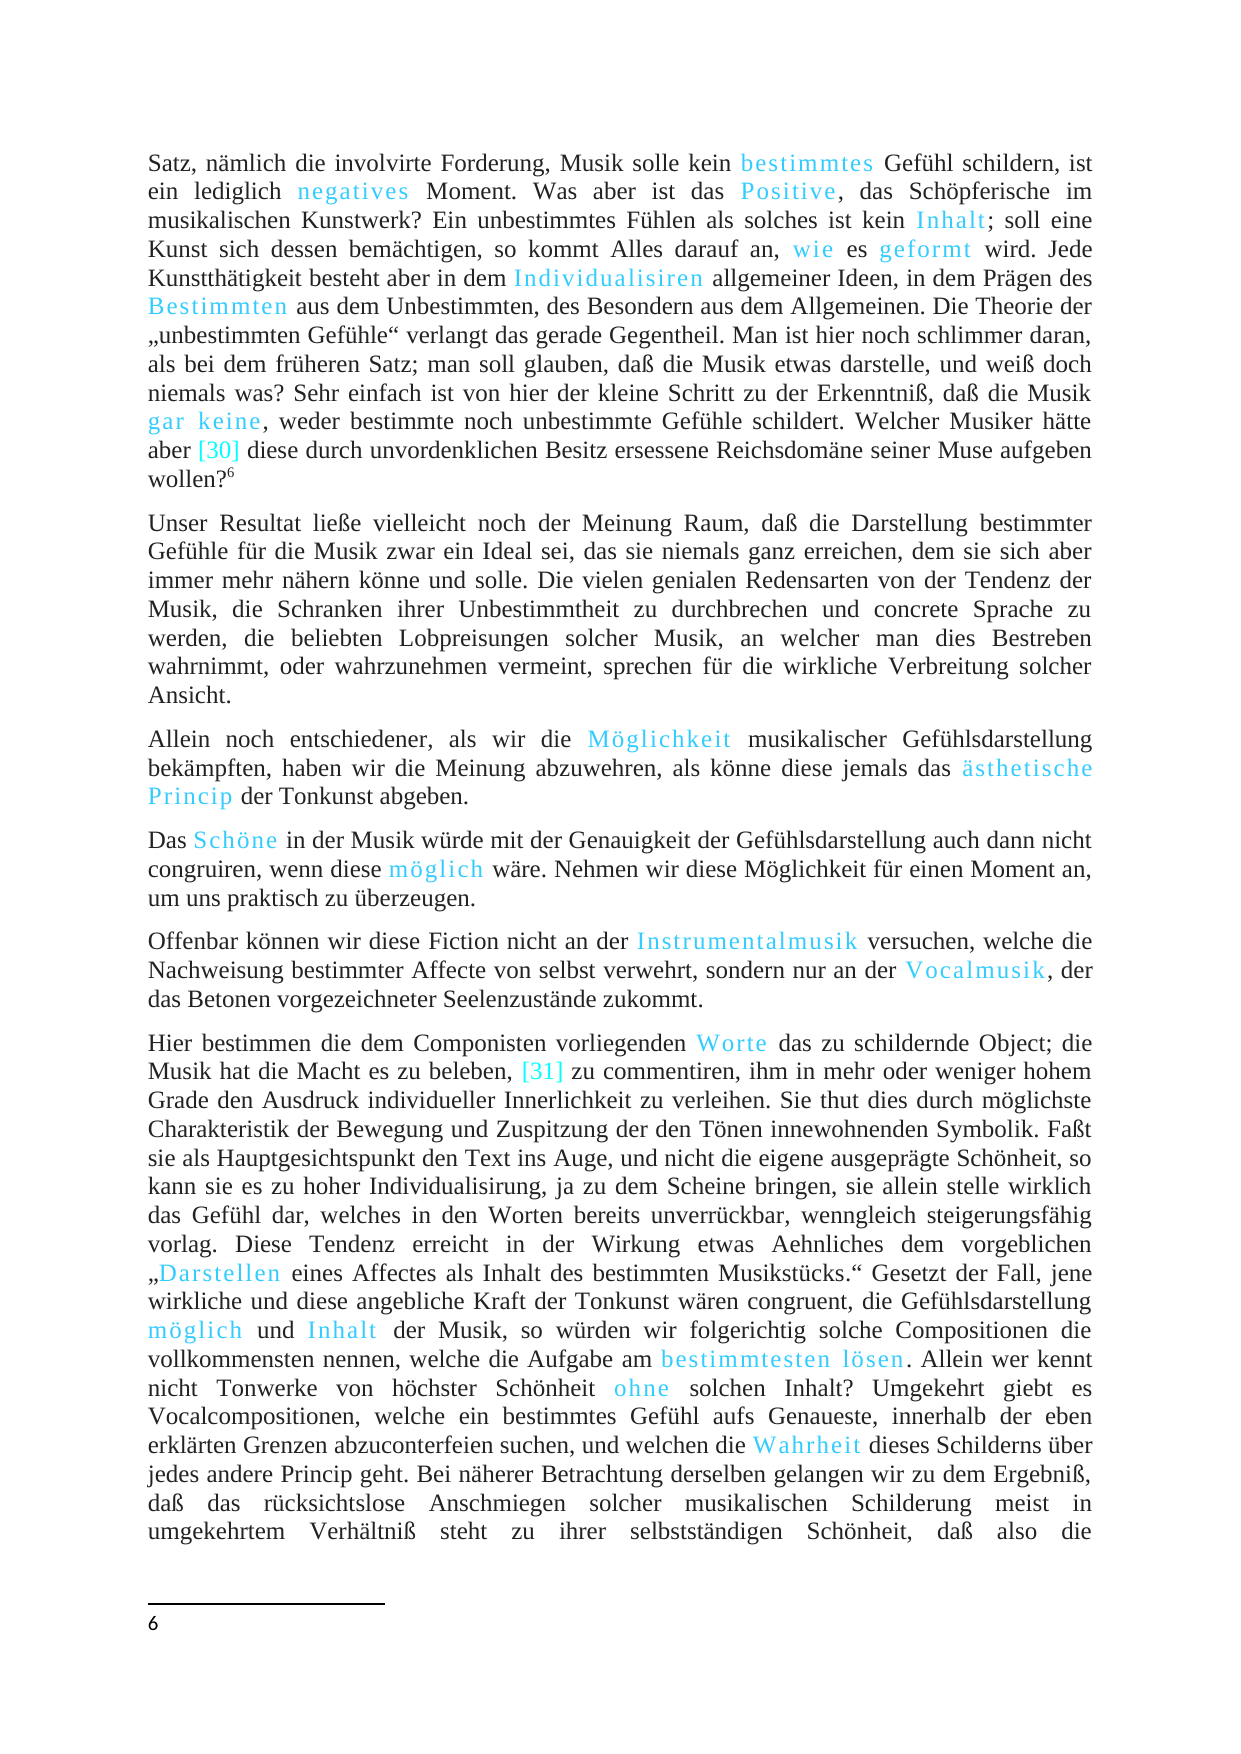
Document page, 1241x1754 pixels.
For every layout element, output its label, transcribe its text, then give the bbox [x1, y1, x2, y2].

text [148, 148, 1093, 493]
text Allein noch entschiedener, als wir die Möglichkeit musikalischer Gefühlsdarstellung bekämpften, haben wir die Meinung abzuwehren, als könne diese jemals das ästhetische Princip der Tonkunst abgeben. [148, 724, 1093, 810]
text Unser Resultat ließe vielleicht noch der Meinung Raum, daß die Darstellung bestimmter Gefühle für die Musik zwar ein Ideal sei, das sie niemals ganz erreichen, dem sie sich aber immer mehr nähern könne und solle. Die vielen genialen Redensarten von der Tendenz der Musik, die Schranken ihrer Unbestimmtheit zu durchbrechen und concrete Sprache zu werden, die beliebten Lobpreisungen solcher Musik, an welcher man dies Bestreben wahrnimmt, oder wahrzunehmen vermeint, sprechen für die wirkliche Verbreitung solcher Ansicht. [148, 508, 1093, 709]
text Offenbar können wir diese Fiction nicht an der Instrumentalmusik versuchen, welche die Nachweisung bestimmter Affecte von selbst verwehrt, sondern nur an der Vocalmusik, der das Betonen vorgezeichneter Seelenzustände zukommt. [148, 926, 1093, 1013]
text Das Schöne in der Musik würde mit der Genauigkeit der Gefühlsdarstellung auch dann nicht congruiren, wenn diese möglich wäre. Nehmen wir diese Möglichkeit für einen Moment an, um uns praktisch zu überzeugen. [148, 825, 1093, 911]
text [148, 1028, 1093, 1545]
